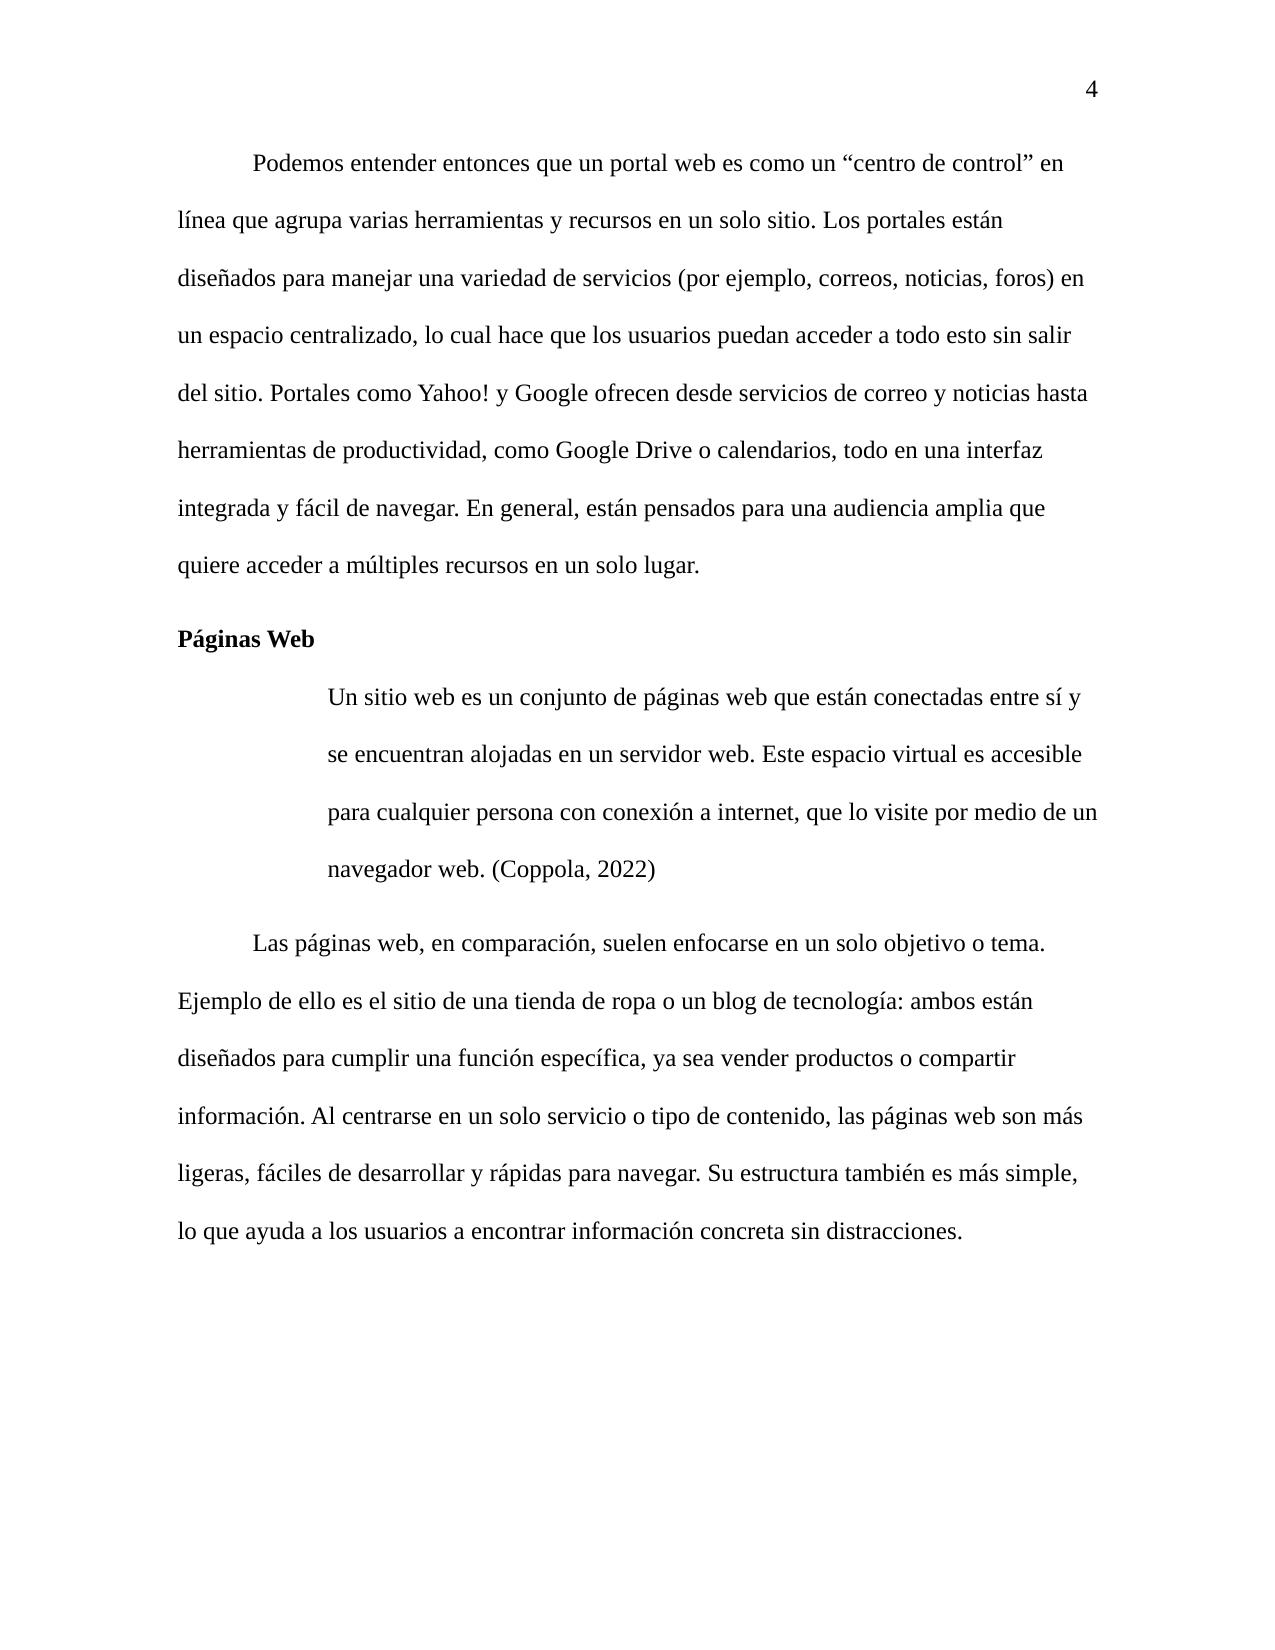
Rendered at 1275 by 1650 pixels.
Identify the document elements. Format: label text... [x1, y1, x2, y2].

text Un sitio web es un conjunto de páginas web que están conectadas entre sí y se encuentran alojadas en un servidor web. Este espacio virtual es accesible para cualquier persona con conexión a internet, que lo visite por medio de un navegador web. (Coppola, 2022) [327, 682, 1098, 883]
text Las páginas web, en comparación, suelen enfocarse en un solo objetivo o tema. Ejemplo de ello es el sitio de una tienda de ropa o un blog de tecnología: ambos están diseñados para cumplir una función específica, ya sea vender productos o compartir información. Al centrarse en un solo servicio o tipo de contenido, las páginas web son más ligeras, fáciles de desarrollar y rápidas para navegar. Su estructura también es más simple, lo que ayuda a los usuarios a encontrar información concreta sin distracciones. [177, 928, 1098, 1245]
text Podemos entender entonces que un portal web es como un “centro de control” en línea que agrupa varias herramientas y recursos en un solo sitio. Los portales están diseñados para manejar una variedad de servicios (por ejemplo, correos, noticias, foros) en un espacio centralizado, lo cual hace que los usuarios puedan acceder a todo esto sin salir del sitio. Portales como Yahoo! y Google ofrecen desde servicios de correo y noticias hasta herramientas de productividad, como Google Drive o calendarios, todo en una interfaz integrada y fácil de navegar. En general, están pensados para una audiencia amplia que quiere acceder a múltiples recursos en un solo lugar. [177, 148, 1098, 579]
subtitle Páginas Web [177, 624, 1098, 653]
